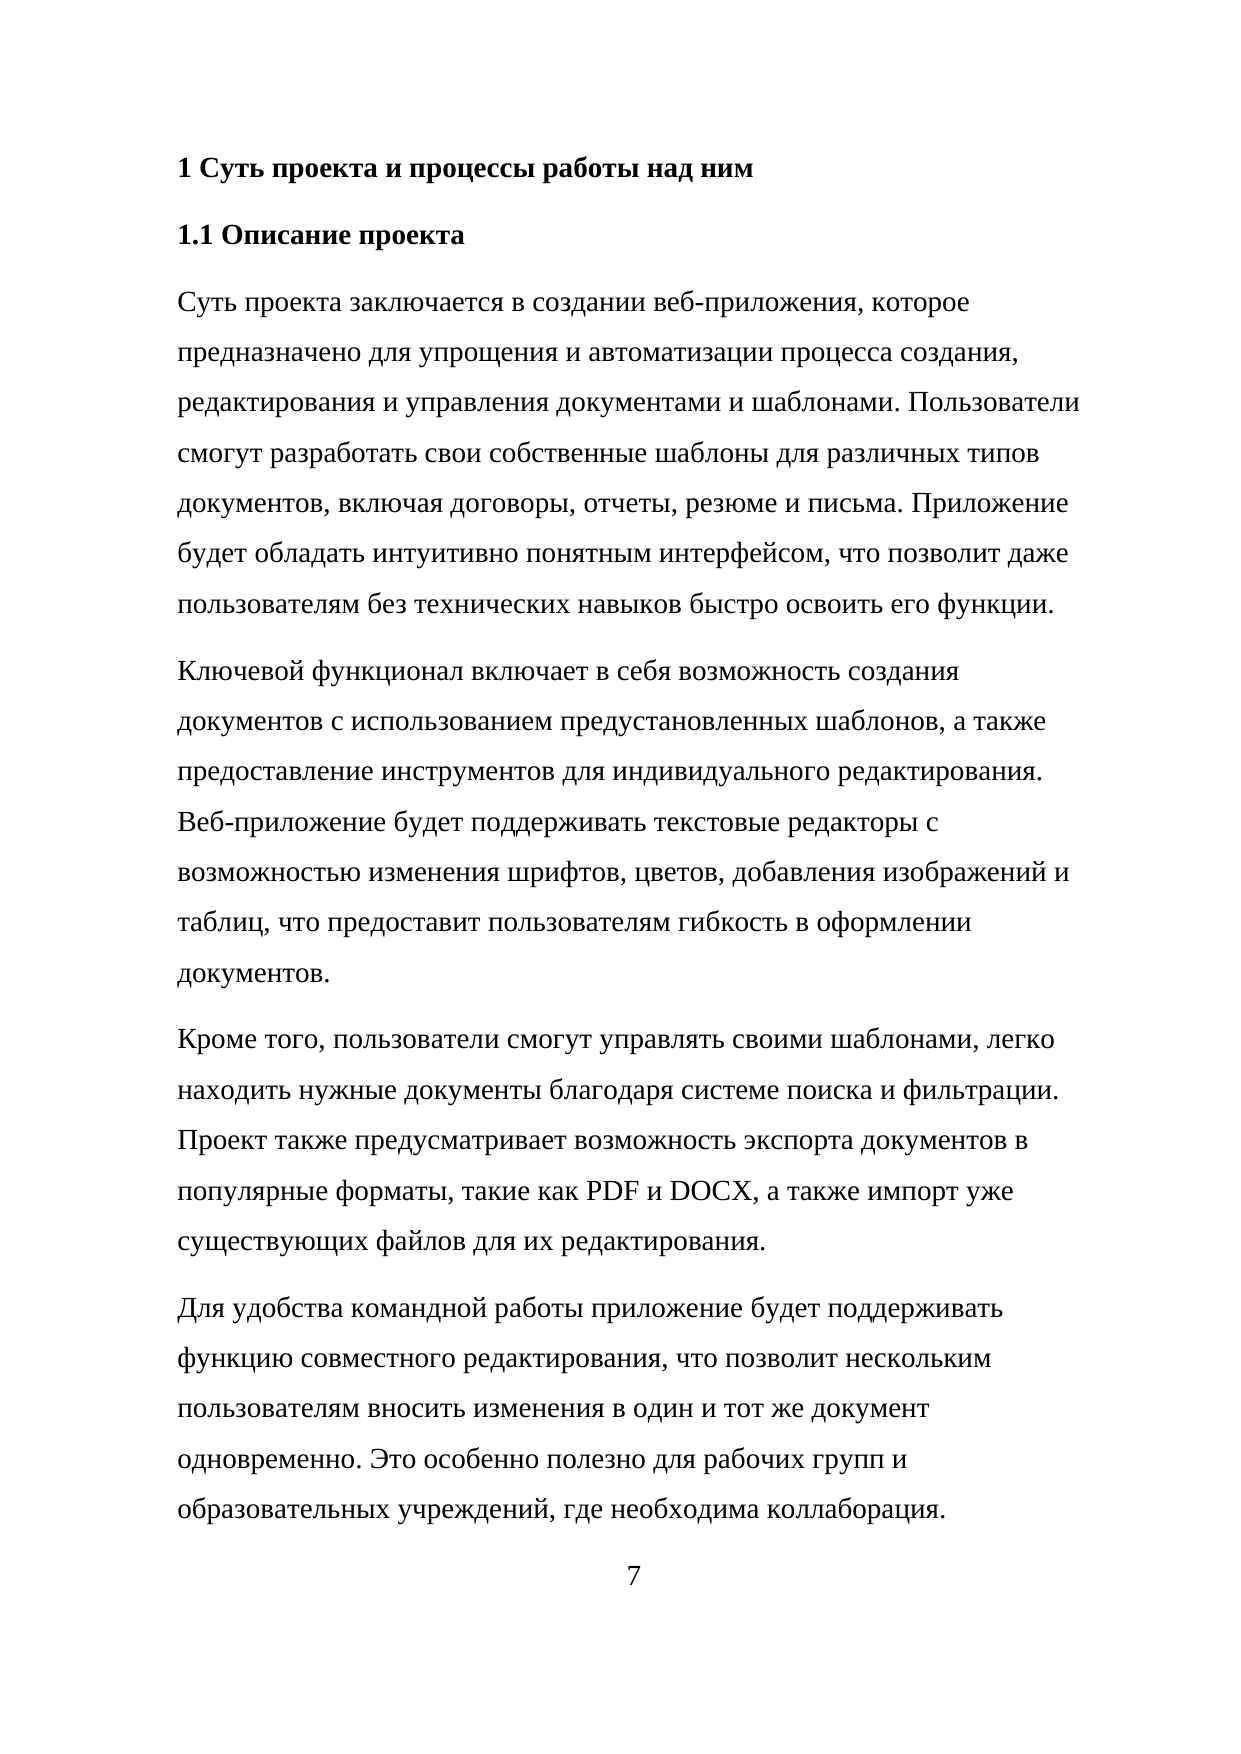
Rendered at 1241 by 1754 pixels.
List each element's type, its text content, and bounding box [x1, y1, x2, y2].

text 1 Суть проекта и процессы работы над ним [177, 150, 1090, 183]
text Кроме того, пользователи смогут управлять своими шаблонами, легко находить нужные документы благодаря системе поиска и фильтрации. Проект также предусматривает возможность экспорта документов в популярные форматы, такие как PDF и DOCX, а также импорт уже существующих файлов для их редактирования. [177, 1022, 1090, 1256]
text Для удобства командной работы приложение будет поддерживать функцию совместного редактирования, что позволит нескольким пользователям вносить изменения в один и тот же документ одновременно. Это особенно полезно для рабочих групп и образовательных учреждений, где необходима коллаборация. [177, 1290, 1090, 1525]
list Описание проекта [177, 217, 1090, 251]
text Ключевой функционал включает в себя возможность создания документов с использованием предустановленных шаблонов, а также предоставление инструментов для индивидуального редактирования. Веб-приложение будет поддерживать текстовые редакторы с возможностью изменения шрифтов, цветов, добавления изображений и таблиц, что предоставит пользователям гибкость в оформлении документов. [177, 653, 1090, 988]
text Суть проекта заключается в создании веб-приложения, которое предназначено для упрощения и автоматизации процесса создания, редактирования и управления документами и шаблонами. Пользователи смогут разработать свои собственные шаблоны для различных типов документов, включая договоры, отчеты, резюме и письма. Приложение будет обладать интуитивно понятным интерфейсом, что позволит даже пользователям без технических навыков быстро освоить его функции. [177, 284, 1090, 619]
text 7 [177, 1558, 1090, 1592]
